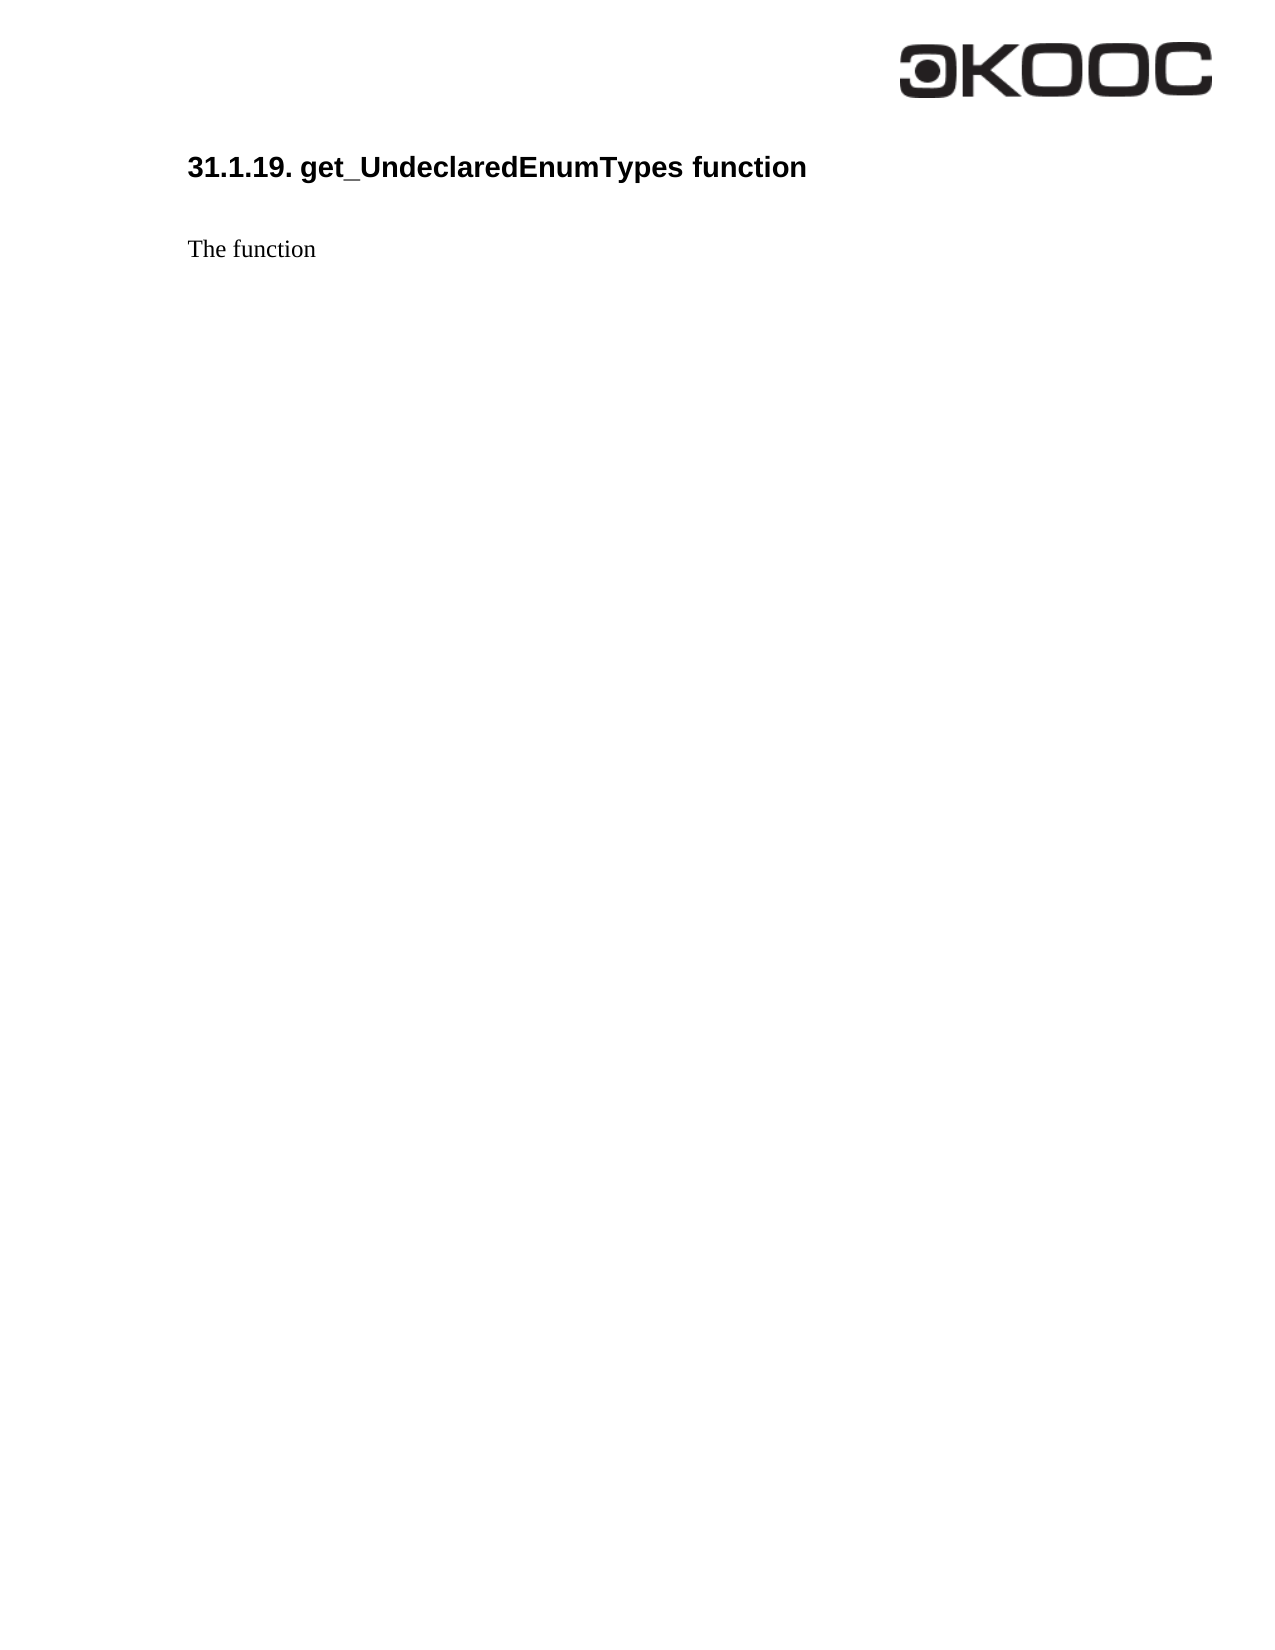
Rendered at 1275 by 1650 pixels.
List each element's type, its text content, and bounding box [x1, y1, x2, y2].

text The function [187, 234, 1125, 263]
picture [900, 42, 1212, 98]
list get_UndeclaredEnumTypes function [187, 150, 1125, 183]
